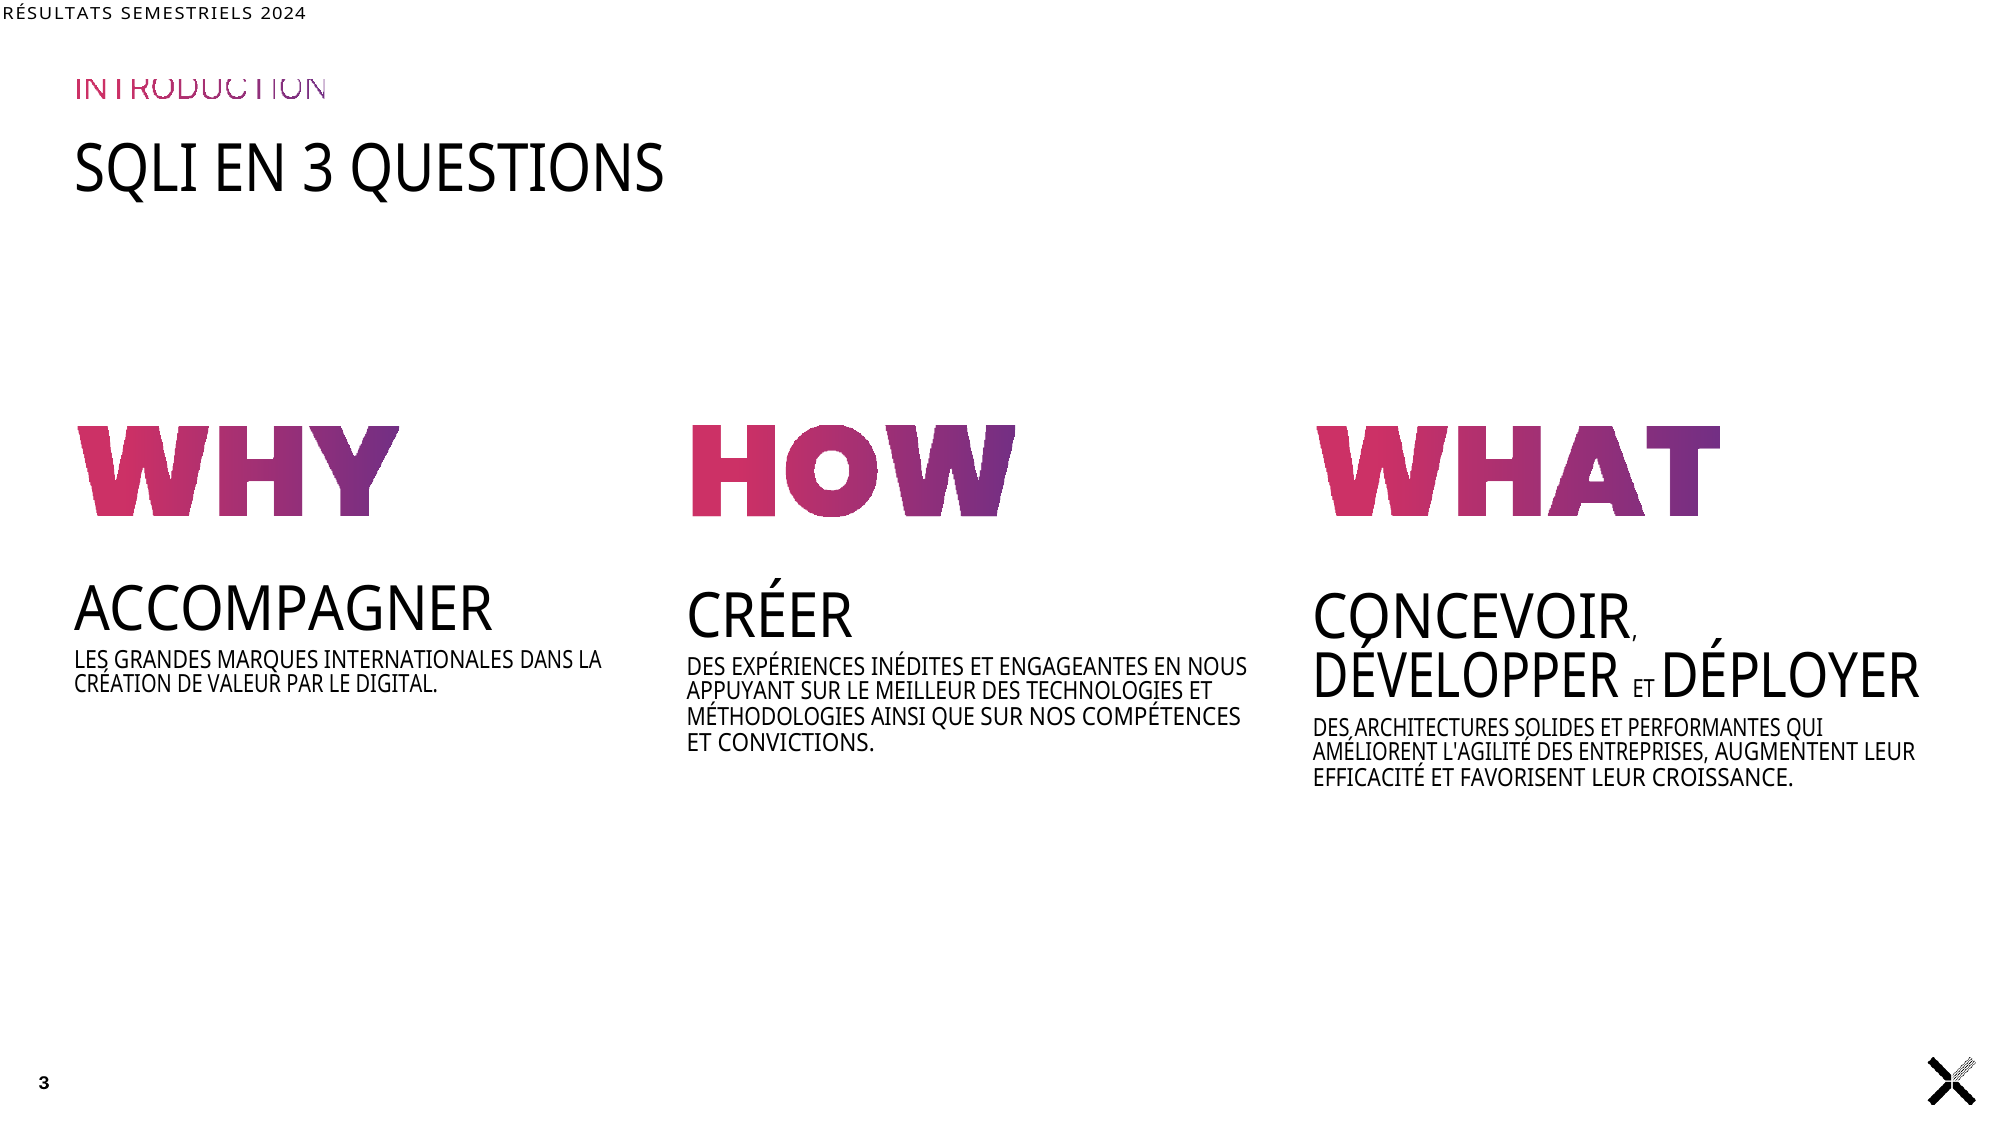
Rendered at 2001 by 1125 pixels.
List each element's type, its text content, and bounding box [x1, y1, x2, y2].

picture [77, 79, 325, 99]
subtitle ACCOMPAGNER [74, 563, 642, 647]
subtitle CONCEVOIR, DÉVELOPPER ET DÉPLOYER [1313, 586, 1924, 716]
subtitle CRÉER [686, 571, 1257, 654]
picture [1316, 426, 1720, 516]
picture [77, 426, 400, 516]
subtitle SQLI EN 3 QUESTIONS [74, 120, 1985, 211]
text DES ARCHITECTURES SOLIDES ET PERFORMANTES QUI AMÉLIORENT L'AGILITÉ DES ENTREPRISES, AUGMENTENT LEUR EFFICACITÉ ET FAVORISENT LEUR CROISSANCE. [1313, 716, 1924, 794]
text DES EXPÉRIENCES INÉDITES ET ENGAGEANTES EN NOUS APPUYANT SUR LE MEILLEUR DES TECHNOLOGIES ET MÉTHODOLOGIES AINSI QUE SUR NOS COMPÉTENCES ET CONVICTIONS. [686, 655, 1257, 759]
picture [692, 425, 1015, 517]
picture [1927, 1057, 1976, 1105]
picture [38, 1072, 65, 1093]
text LES GRANDES MARQUES INTERNATIONALES DANS LA CRÉATION DE VALEUR PAR LE DIGITAL. [74, 648, 642, 700]
